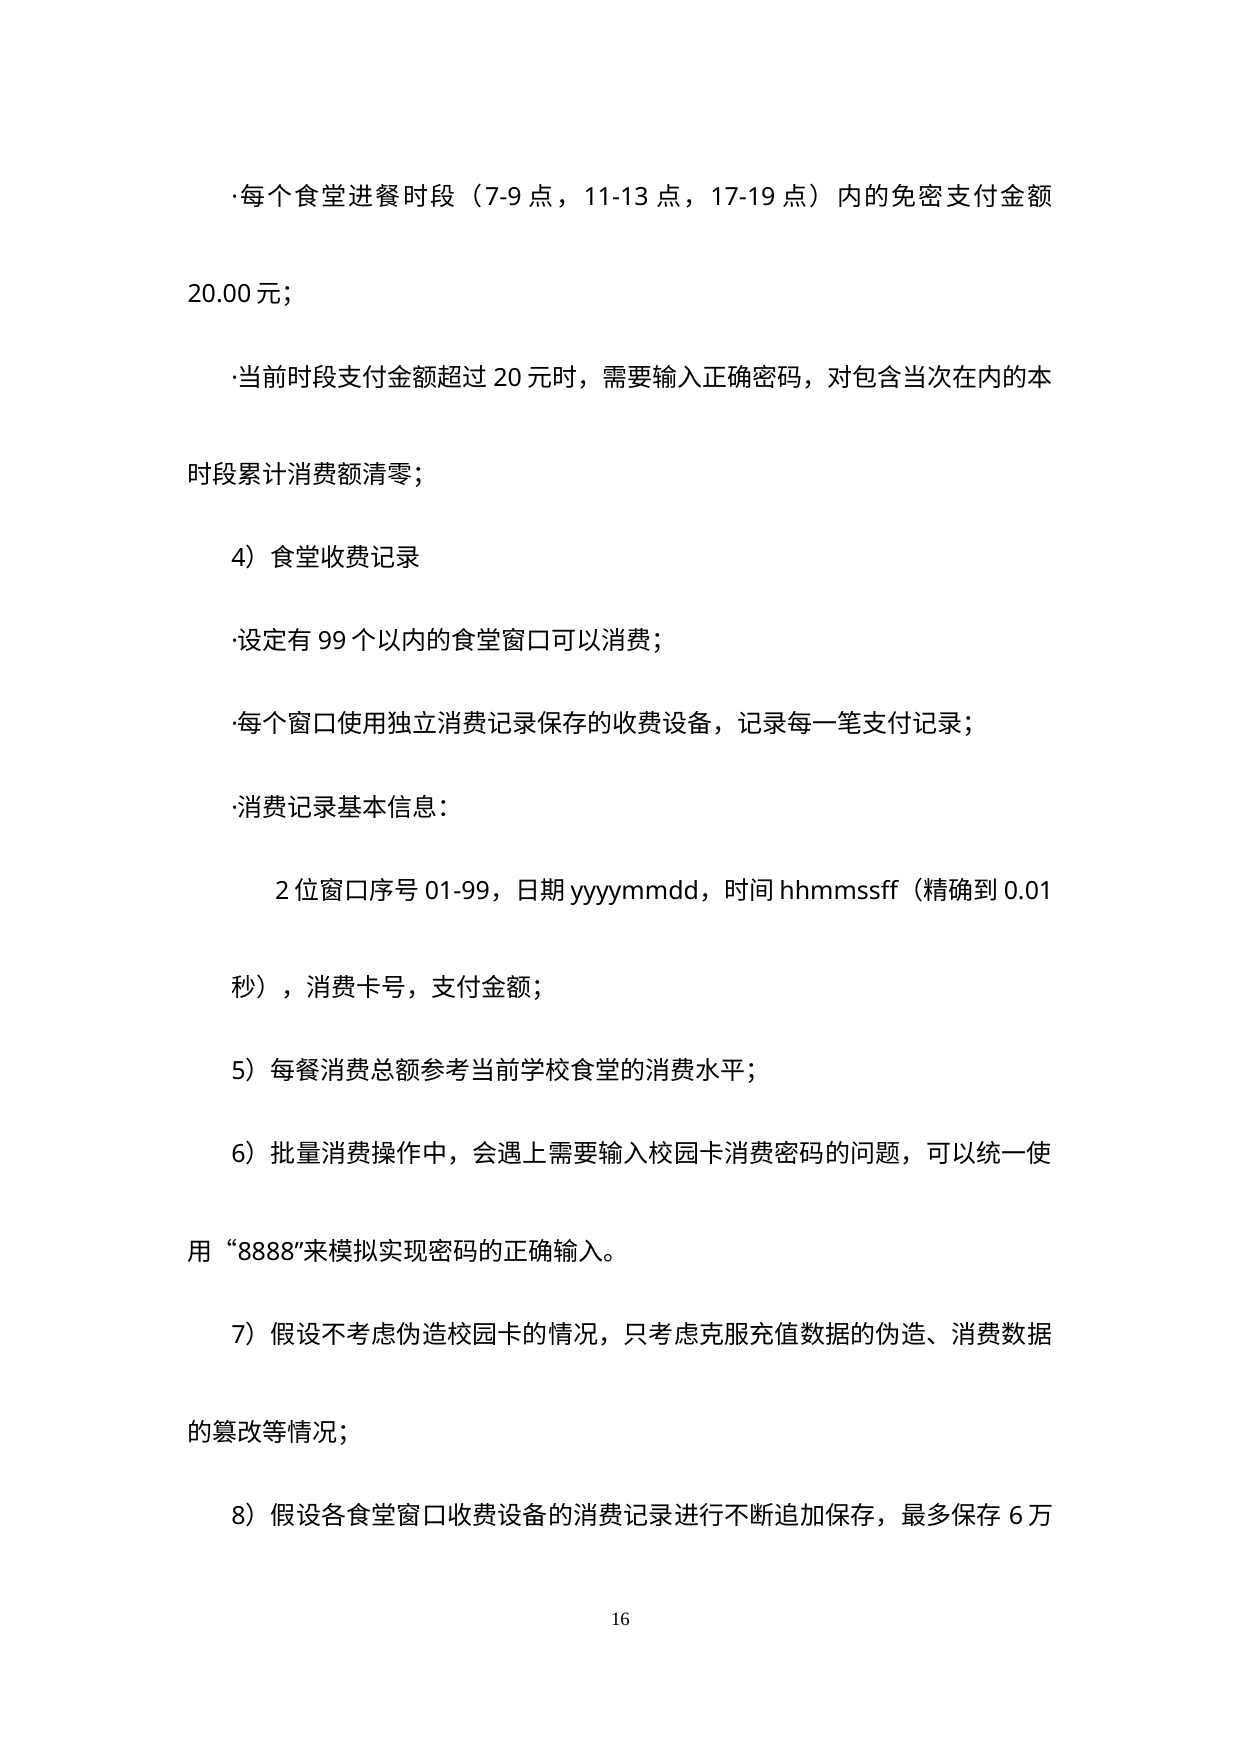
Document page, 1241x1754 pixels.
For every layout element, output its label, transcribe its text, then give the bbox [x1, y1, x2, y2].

text 4）食堂收费记录 [187, 523, 1053, 588]
text 7）假设不考虑伪造校园卡的情况，只考虑克服充值数据的伪造、消费数据的篡改等情况； [187, 1300, 1053, 1463]
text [187, 1481, 1053, 1546]
text ·每个食堂进餐时段（7-9点，11-13点，17-19点）内的免密支付金额20.00元； [187, 162, 1053, 324]
text ·设定有99个以内的食堂窗口可以消费； [187, 606, 1053, 671]
text ·消费记录基本信息： [187, 773, 1053, 838]
text 5）每餐消费总额参考当前学校食堂的消费水平； [187, 1036, 1053, 1101]
text ·当前时段支付金额超过20元时，需要输入正确密码，对包含当次在内的本时段累计消费额清零； [187, 343, 1053, 505]
text ·每个窗口使用独立消费记录保存的收费设备，记录每一笔支付记录； [187, 689, 1053, 754]
text 2位窗口序号01-99，日期yyyymmdd，时间hhmmssff（精确到0.01秒），消费卡号，支付金额； [231, 856, 1053, 1018]
text 6）批量消费操作中，会遇上需要输入校园卡消费密码的问题，可以统一使用“8888”来模拟实现密码的正确输入。 [187, 1119, 1053, 1282]
